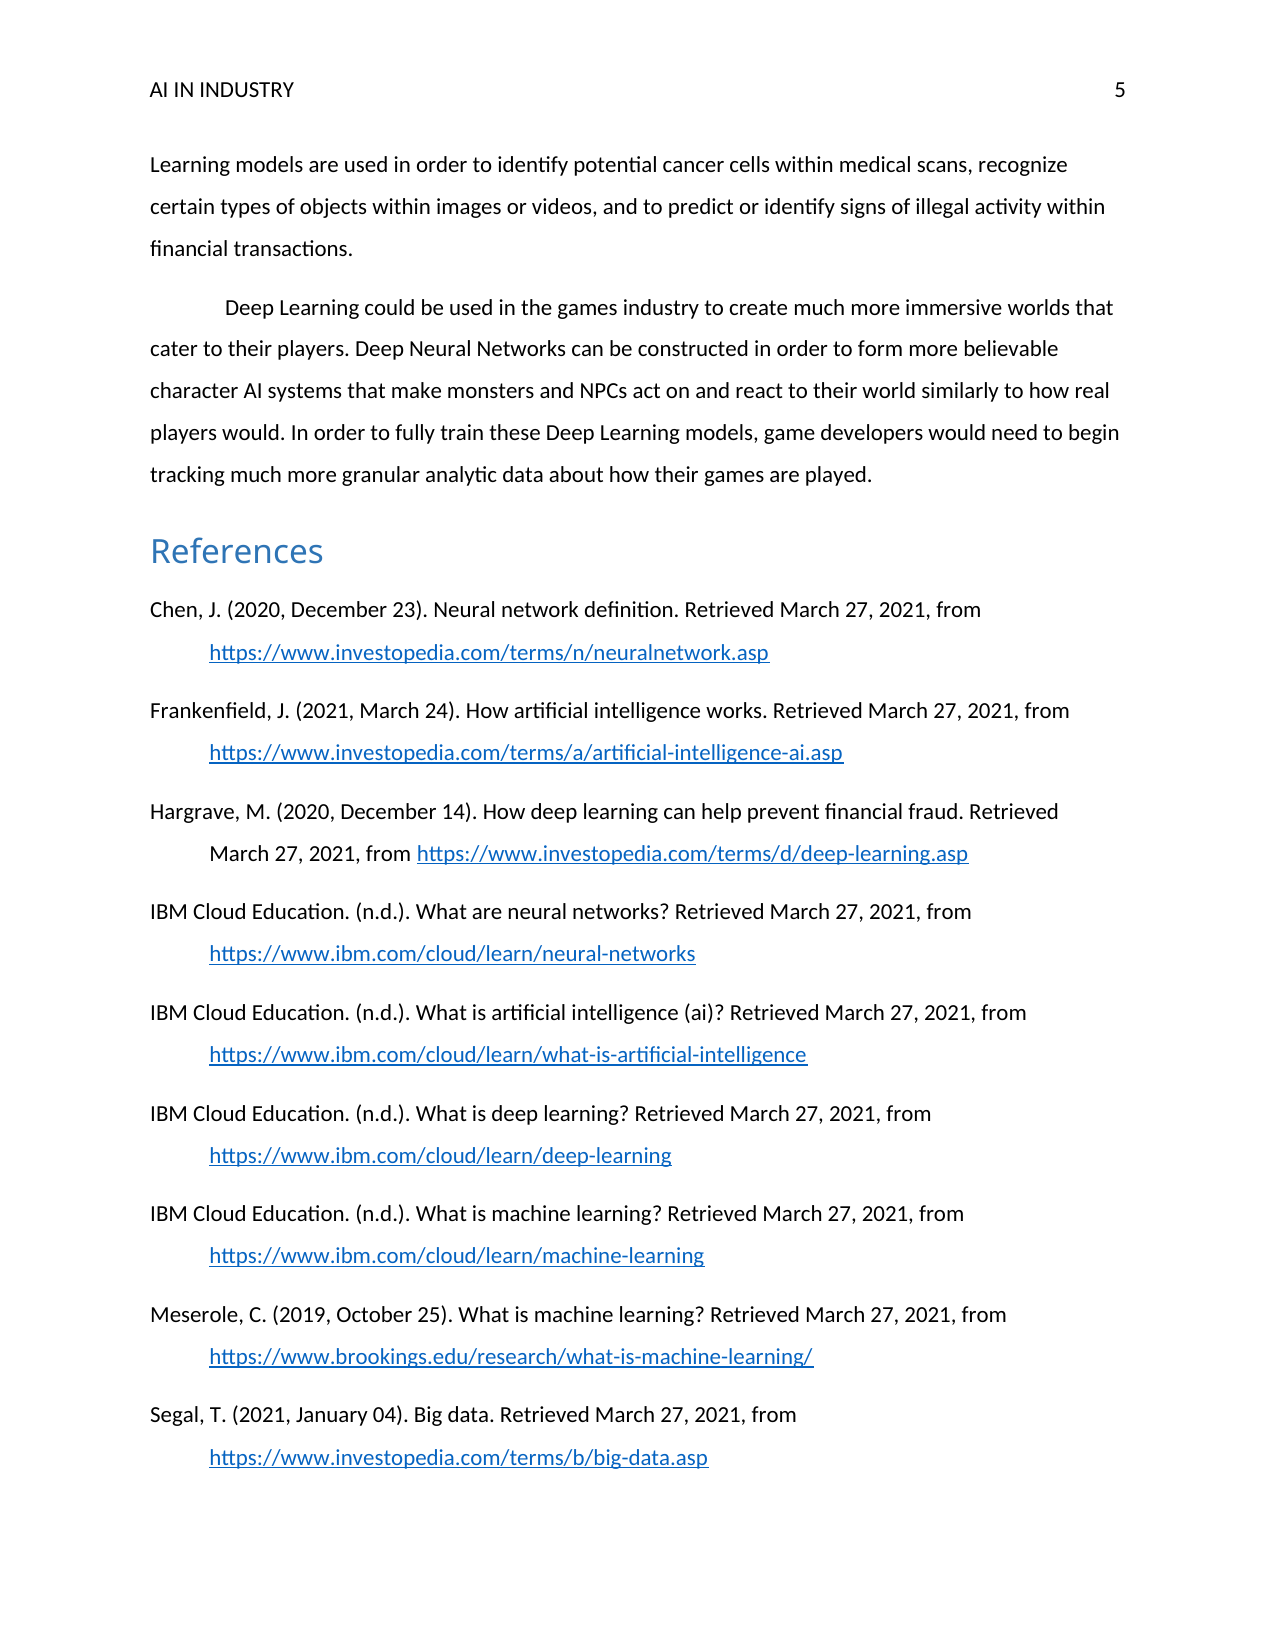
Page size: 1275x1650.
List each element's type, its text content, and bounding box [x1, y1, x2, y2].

text Hargrave, M. (2020, December 14). How deep learning can help prevent financial fraud. Retrieved March 27, 2021, from https://www.investopedia.com/terms/d/deep-learning.asp [150, 797, 1125, 867]
text Segal, T. (2021, January 04). Big data. Retrieved March 27, 2021, from https://www.investopedia.com/terms/b/big-data.asp [150, 1401, 1125, 1471]
text IBM Cloud Education. (n.d.). What are neural networks? Retrieved March 27, 2021, from https://www.ibm.com/cloud/learn/neural-networks [150, 897, 1125, 967]
text IBM Cloud Education. (n.d.). What is deep learning? Retrieved March 27, 2021, from https://www.ibm.com/cloud/learn/deep-learning [150, 1099, 1125, 1169]
text Frankenfield, J. (2021, March 24). How artificial intelligence works. Retrieved March 27, 2021, from https://www.investopedia.com/terms/a/artificial-intelligence-ai.asp [150, 696, 1125, 766]
subtitle References [150, 527, 1125, 573]
text Meserole, C. (2019, October 25). What is machine learning? Retrieved March 27, 2021, from https://www.brookings.edu/research/what-is-machine-learning/ [150, 1300, 1125, 1370]
text Deep Learning could be used in the games industry to create much more immersive worlds that cater to their players. Deep Neural Networks can be constructed in order to form more believable character AI systems that make monsters and NPCs act on and react to their world similarly to how real players would. In order to fully train these Deep Learning models, game developers would need to begin tracking much more granular analytic data about how their games are played. [150, 293, 1125, 488]
text IBM Cloud Education. (n.d.). What is artificial intelligence (ai)? Retrieved March 27, 2021, from https://www.ibm.com/cloud/learn/what-is-artificial-intelligence [150, 998, 1125, 1068]
text IBM Cloud Education. (n.d.). What is machine learning? Retrieved March 27, 2021, from https://www.ibm.com/cloud/learn/machine-learning [150, 1199, 1125, 1269]
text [150, 150, 1125, 262]
text Chen, J. (2020, December 23). Neural network definition. Retrieved March 27, 2021, from https://www.investopedia.com/terms/n/neuralnetwork.asp [150, 596, 1125, 666]
